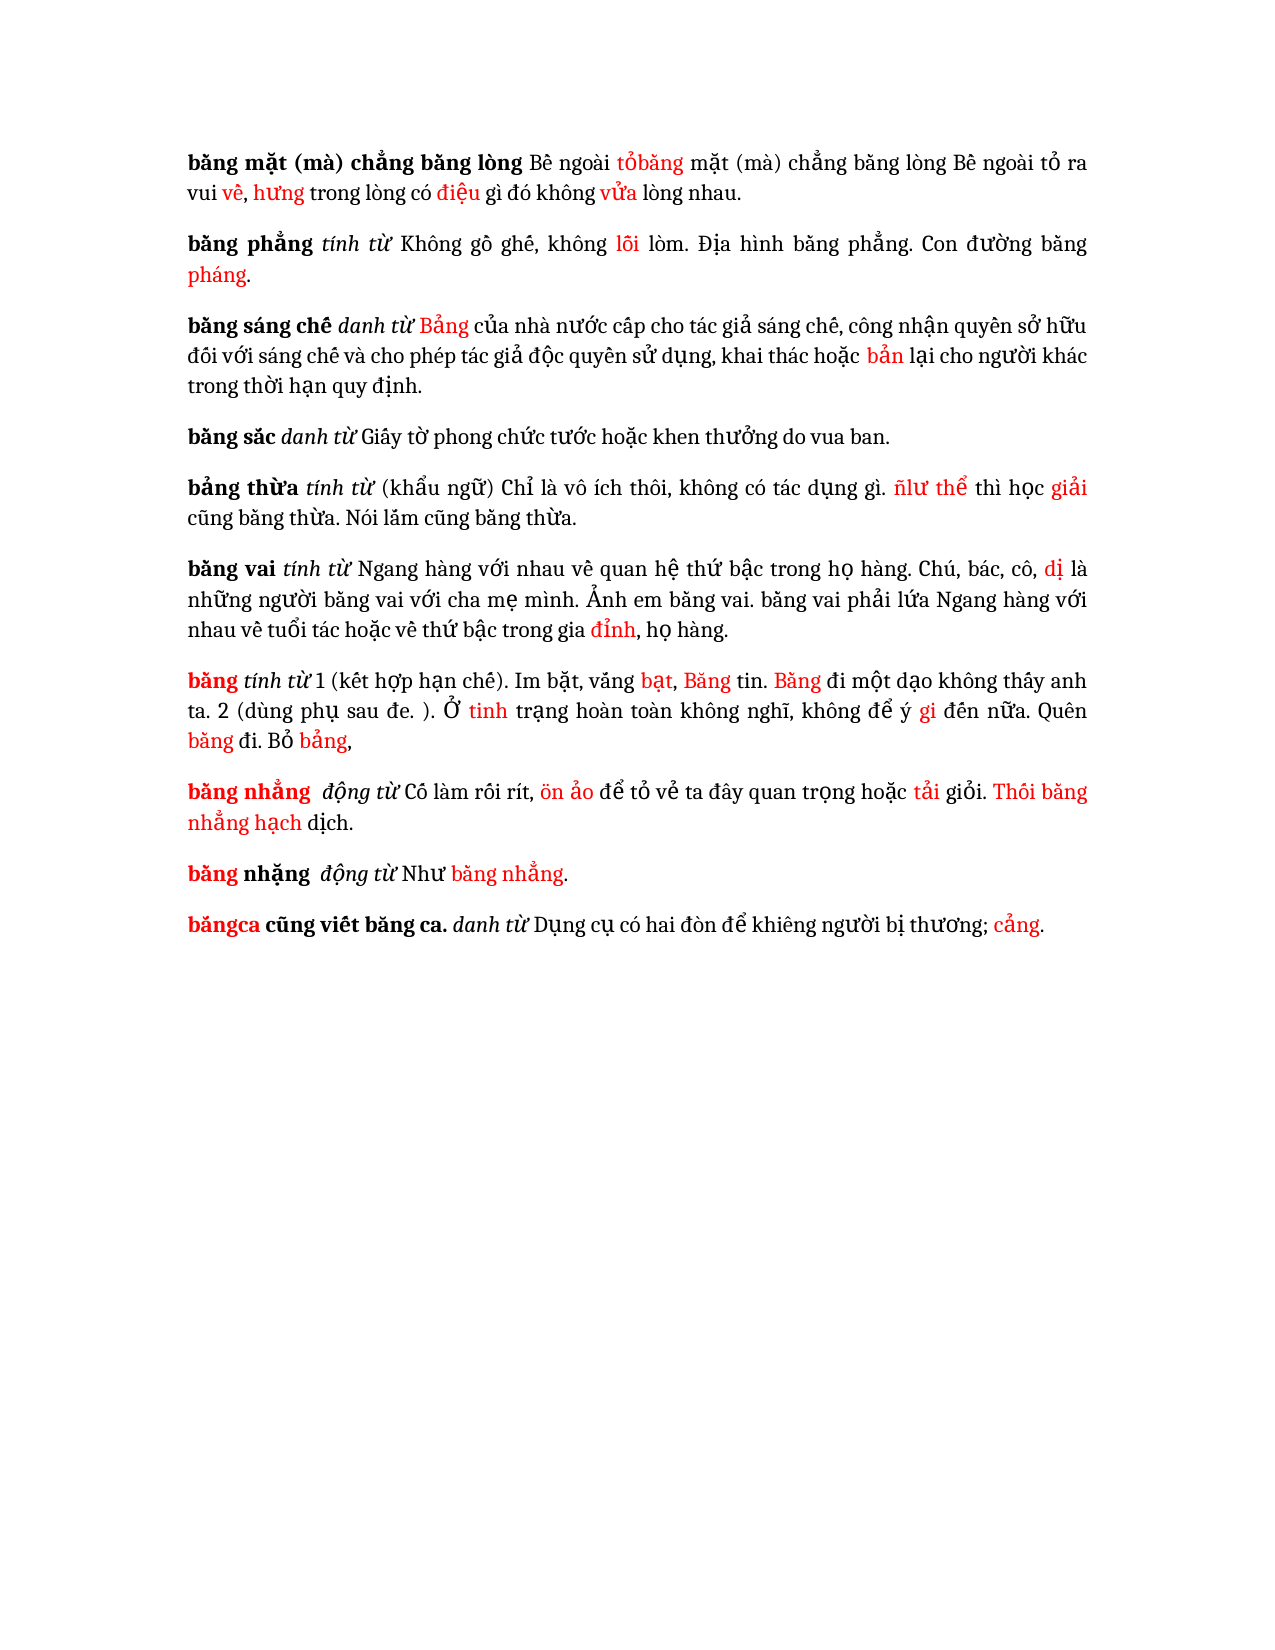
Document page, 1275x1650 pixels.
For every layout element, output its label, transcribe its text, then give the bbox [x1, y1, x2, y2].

text bằng mặt (mà) chẳng bằng lòng Bề ngoài tỏbằng mặt (mà) chẳng bằng lòng Bề ngoài tỏ ra vui về, hưng trong lòng có điệu gì đó không vửa lòng nhau. [187, 150, 1087, 207]
text bắngca cũng viết băng ca. danh từ Dụng cụ có hai đòn để khiêng người bị thương; cảng. [187, 911, 1087, 938]
text bằng tính từ 1 (kết hợp hạn chế). Im bặt, vắng bạt, Băng tin. Bằng đi một dạo không thấy anh ta. 2 (dùng phụ sau đe. ). Ở tinh trạng hoàn toàn không nghĩ, không để ý gi đến nữa. Quên bằng đi. Bỏ bảng, [187, 668, 1087, 754]
text bằng phẳng tính từ Không gồ ghế, không lỗi lòm. Địa hình bằng phẳng. Con đường bằng pháng. [187, 231, 1087, 288]
text bằng vai tính từ Ngang hàng với nhau về quan hệ thứ bậc trong họ hàng. Chú, bác, cô, dị là những người bằng vai với cha mẹ mình. Ảnh em bằng vai. bằng vai phải lứa Ngang hàng với nhau về tuổi tác hoặc về thứ bậc trong gia đỉnh, họ hàng. [187, 556, 1087, 643]
text bằng nhẳng động từ Cố làm rối rít, ön ảo để tỏ vẻ ta đây quan trọng hoặc tải giỏi. Thối bằng nhẳng hạch dịch. [187, 779, 1087, 836]
text bằng nhặng động từ Như bằng nhẳng. [187, 860, 1087, 887]
text bằng sáng chế danh từ Bảng của nhà nước cấp cho tác giả sáng chế, công nhận quyền sở hữu đối với sáng chế và cho phép tác giả độc quyền sử dụng, khai thác hoặc bản lại cho người khác trong thời hạn quy định. [187, 312, 1087, 399]
text bằng sắc danh từ Giấy tờ phong chức tước hoặc khen thưởng do vua ban. [187, 424, 1087, 450]
text bảng thừa tính từ (khẩu ngữ) Chỉ là vô ích thôi, không có tác dụng gì. ñlư thể thì học giải cũng bằng thừa. Nói lắm cũng bằng thừa. [187, 475, 1087, 532]
